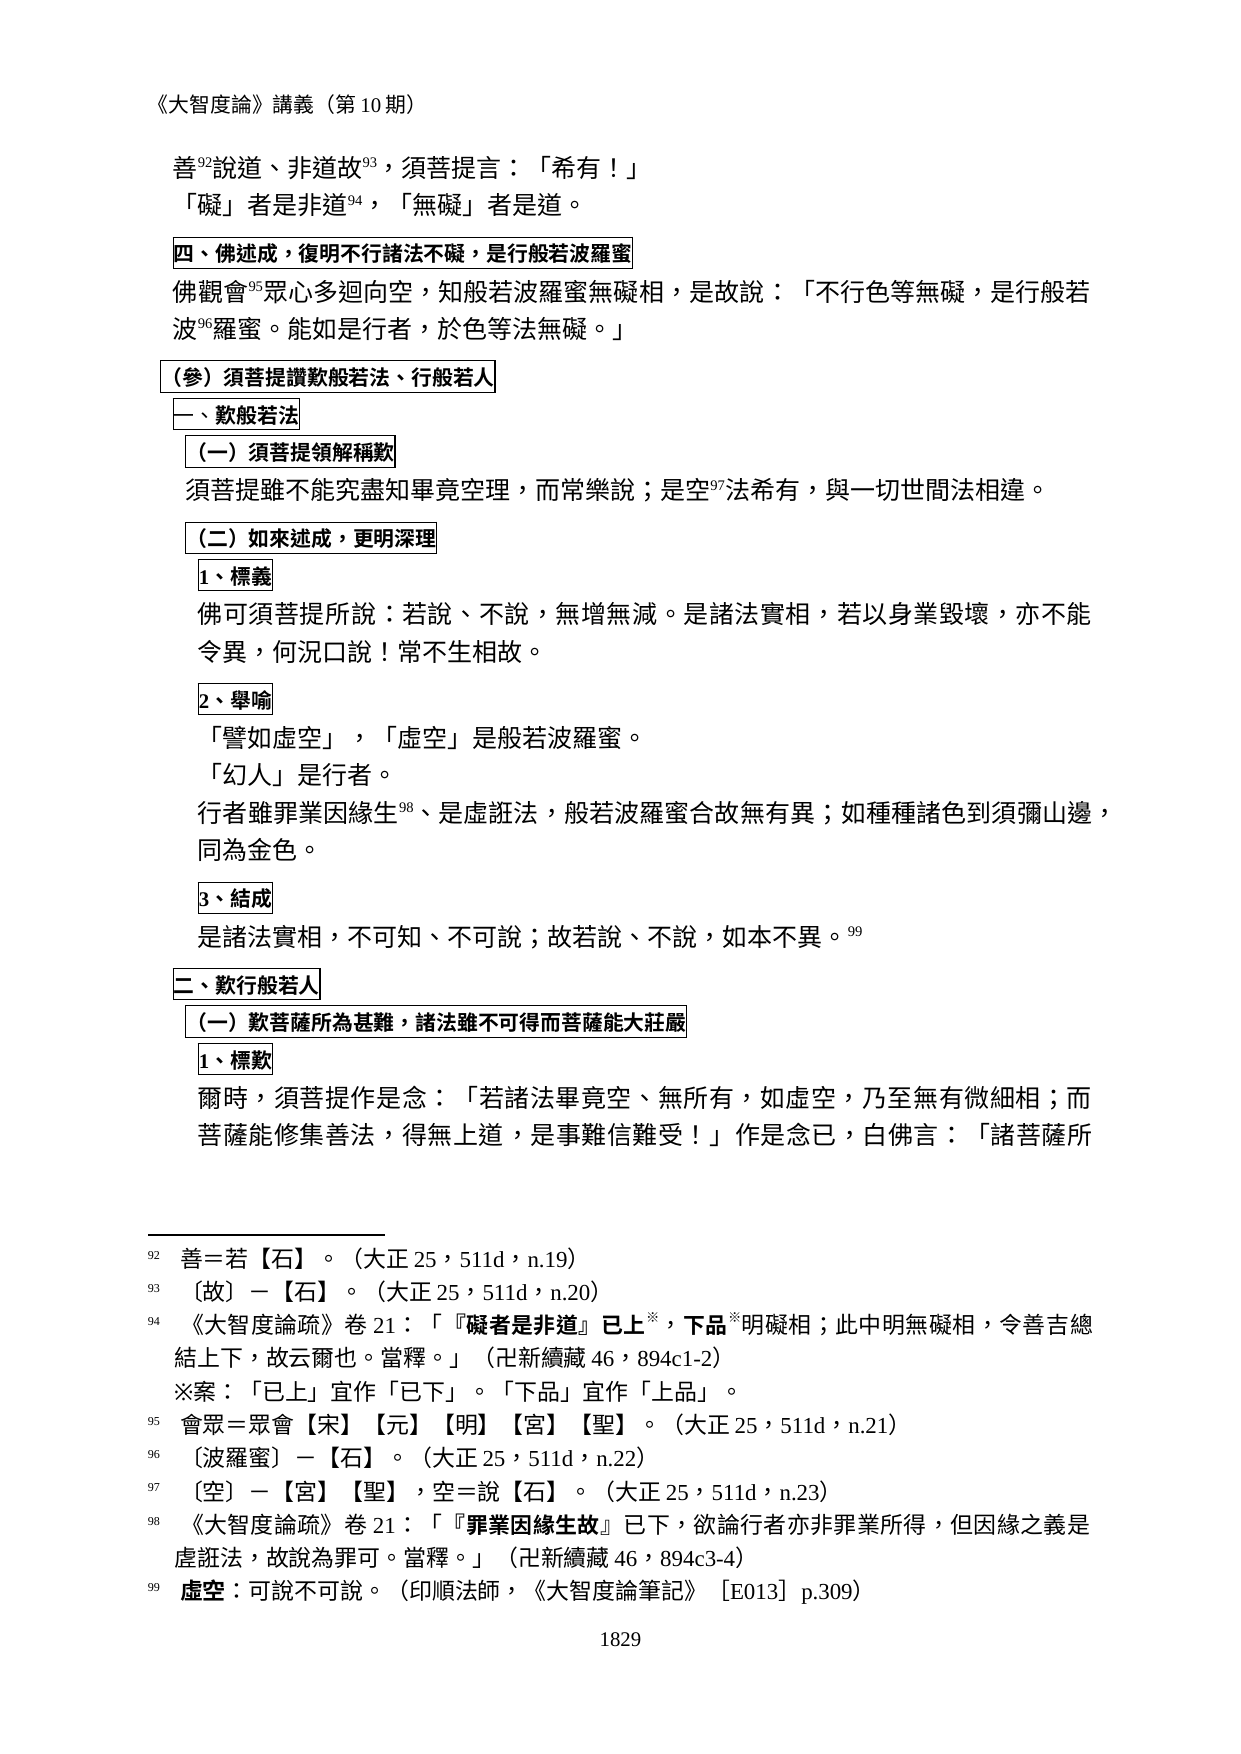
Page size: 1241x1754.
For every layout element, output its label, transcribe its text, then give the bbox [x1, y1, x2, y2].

text （一）須菩提領解稱歎 [185, 433, 1092, 470]
text 「幻人」是行者。 [198, 755, 1092, 793]
text 1、標歎 [198, 1040, 1092, 1078]
text （參）須菩提讚歎般若法、行般若人 [160, 358, 1092, 395]
text 一、歎般若法 [173, 395, 1092, 433]
text 四、佛述成，復明不行諸法不礙，是行般若波羅蜜 [173, 234, 1092, 271]
text 「礙」者是非道，「無礙」者是道。 [173, 185, 1092, 223]
text 須菩提雖不能究盡知畢竟空理，而常樂說；是空法希有，與一切世間法相違。 [185, 470, 1092, 508]
text 行者雖罪業因緣生、是虛誑法，般若波羅蜜合故無有異；如種種諸色到須彌山邊，同為金色。 [198, 793, 1092, 868]
text 1、標義 [198, 556, 1092, 594]
text 二、歎行般若人 [173, 965, 1092, 1003]
text 善說道、非道故，須菩提言：「希有！」 [173, 148, 1092, 185]
text （一）歎菩薩所為甚難，諸法雖不可得而菩薩能大莊嚴 [185, 1003, 1092, 1040]
text 爾時，須菩提作是念：「若諸法畢竟空、無所有，如虛空，乃至無有微細相；而菩薩能修集善法，得無上道，是事難信難受！」作是念已，白佛言：「諸菩薩所為甚難！能為難事，故應禮拜，謂能大莊（）嚴故。」 [198, 1078, 1092, 1153]
text 3、結成 [198, 879, 1092, 916]
text 「譬如虛空」，「虛空」是般若波羅蜜。 [198, 718, 1092, 755]
text 2、舉喻 [198, 680, 1092, 718]
text 是諸法實相，不可知、不可說；故若說、不說，如本不異。 [198, 916, 1092, 954]
text 佛可須菩提所說：若說、不說，無增無減。是諸法實相，若以身業毀壞，亦不能令異，何況口說！常不生相故。 [198, 594, 1092, 669]
text （二）如來述成，更明深理 [185, 519, 1092, 556]
text 佛觀會眾心多迴向空，知般若波羅蜜無礙相，是故說：「不行色等無礙，是行般若波羅蜜。能如是行者，於色等法無礙。」 [173, 271, 1092, 346]
